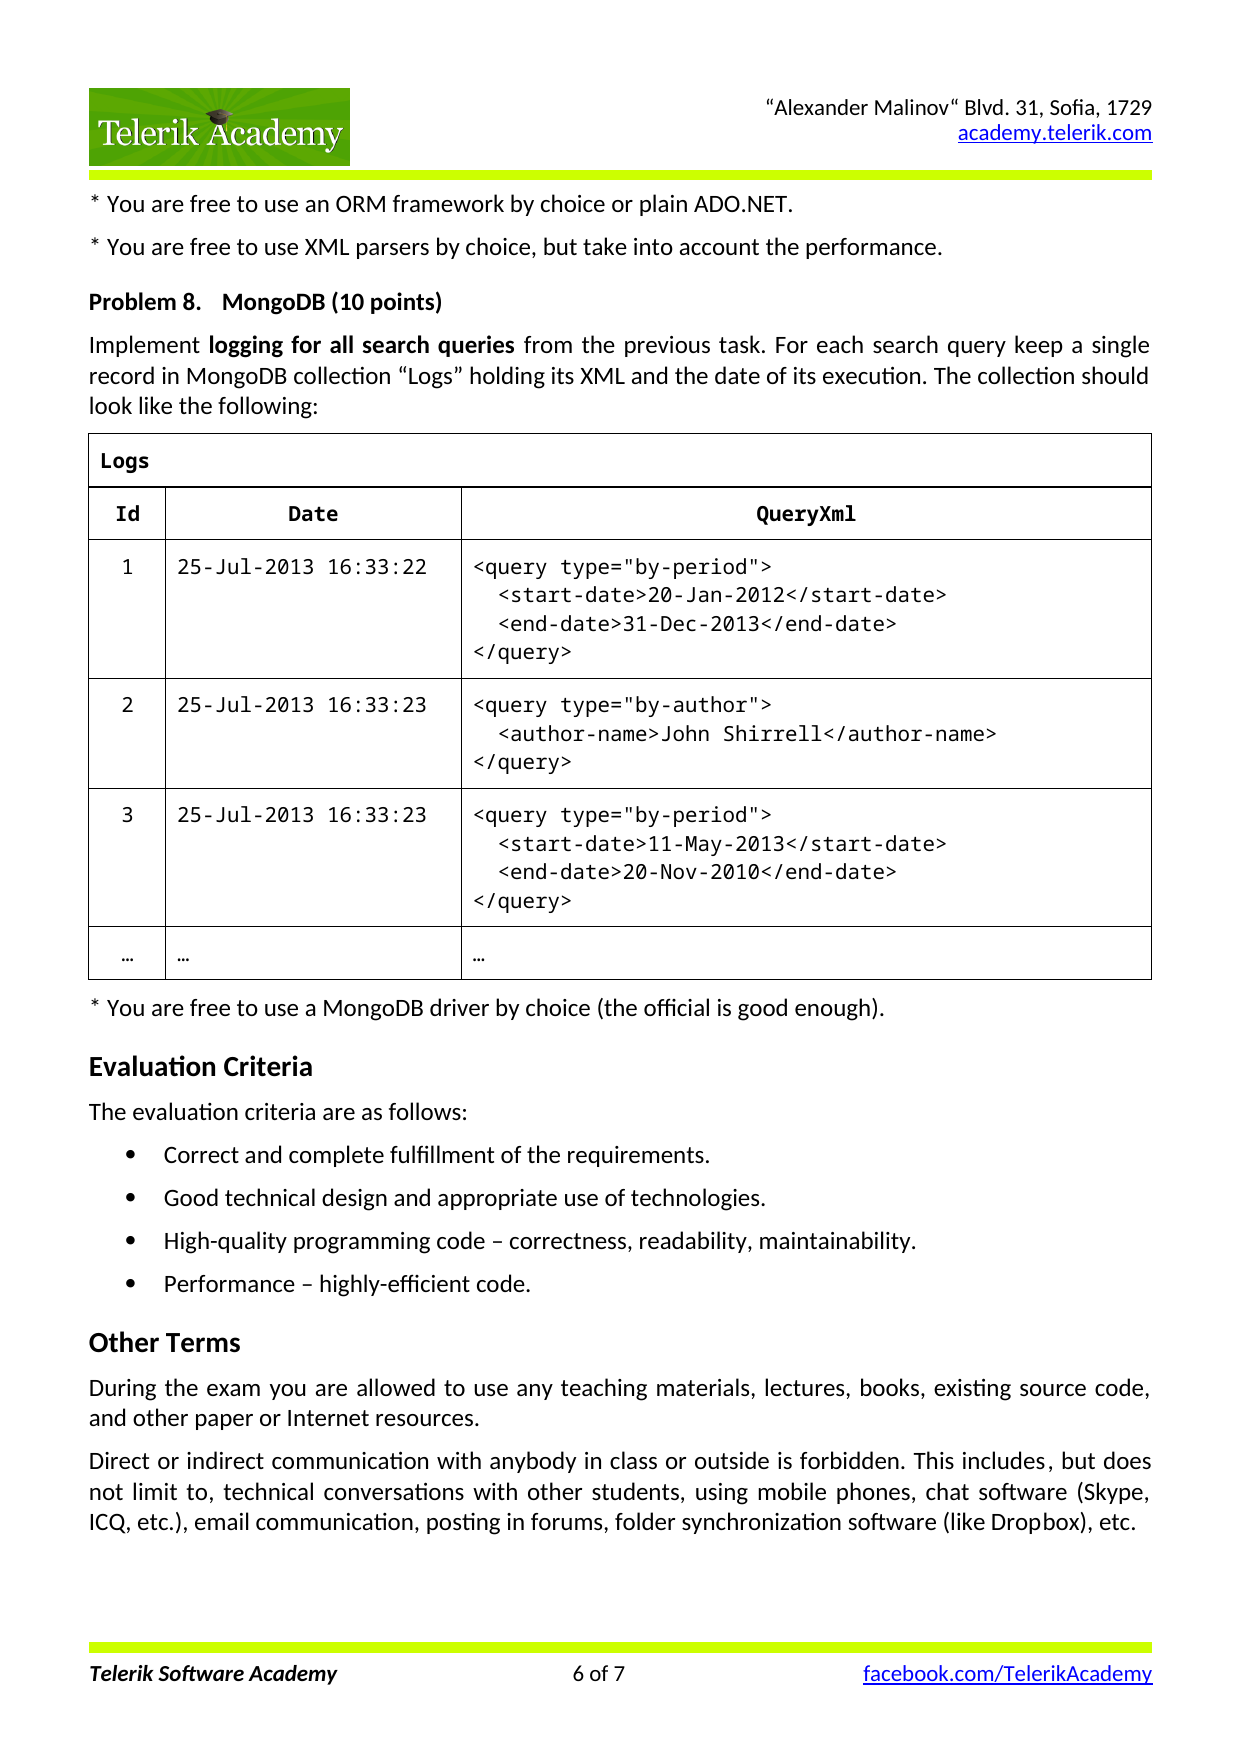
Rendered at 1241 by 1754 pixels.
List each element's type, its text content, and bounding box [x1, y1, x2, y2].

table_cell <query type="by-author"> <author-name>John Shirrell</author-name> </query> [462, 679, 1151, 788]
list Performance – highly-efficient code. [126, 1268, 1152, 1299]
table_cell 25-Jul-2013 16:33:22 [166, 540, 461, 678]
text Implement logging for all search queries from the previous task. For each search query keep a single record in MongoDB collection “Logs” holding its XML and the date of its execution. The collection should look like the following: [89, 329, 1152, 421]
text Direct or indirect communication with anybody in class or outside is forbidden. This includes, but does not limit to, technical conversations with other students, using mobile phones, chat software (Skype, ICQ, etc.), email communication, posting in forums, folder synchronization software (like Dropbox), etc. [89, 1445, 1152, 1537]
subtitle Evaluation Criteria [89, 1048, 1152, 1084]
table_header Logs [89, 434, 1151, 486]
table_cell 2 [89, 679, 165, 788]
text The evaluation criteria are as follows: [89, 1096, 1152, 1127]
table_cell Date [166, 488, 461, 539]
table_cell QueryXml [462, 488, 1151, 539]
subtitle MongoDB (10 points) [89, 286, 1152, 317]
table_cell 1 [89, 540, 165, 678]
list Good technical design and appropriate use of technologies. [126, 1182, 1152, 1213]
table_cell … [166, 927, 461, 979]
table_cell … [89, 927, 165, 979]
table_cell 25-Jul-2013 16:33:23 [166, 679, 461, 788]
text * You are free to use XML parsers by choice, but take into account the performance. [89, 231, 1152, 261]
table_cell 3 [89, 789, 165, 926]
table_cell … [462, 927, 1151, 979]
table_cell Id [89, 488, 165, 539]
table_cell 25-Jul-2013 16:33:23 [166, 789, 461, 926]
list Correct and complete fulfillment of the requirements. [126, 1139, 1152, 1170]
text During the exam you are allowed to use any teaching materials, lectures, books, existing source code, and other paper or Internet resources. [89, 1372, 1152, 1433]
subtitle Other Terms [89, 1324, 1152, 1359]
list High-quality programming code – correctness, readability, maintainability. [126, 1225, 1152, 1256]
picture [89, 88, 350, 166]
text * You are free to use an ORM framework by choice or plain ADO.NET. [89, 188, 1152, 218]
table_cell <query type="by-period"> <start-date>11-May-2013</start-date> <end-date>20-Nov-2010</end-date> </query> [462, 789, 1151, 926]
text * You are free to use a MongoDB driver by choice (the official is good enough). [89, 992, 1152, 1023]
table_cell <query type="by-period"> <start-date>20-Jan-2012</start-date> <end-date>31-Dec-2013</end-date> </query> [462, 540, 1151, 678]
